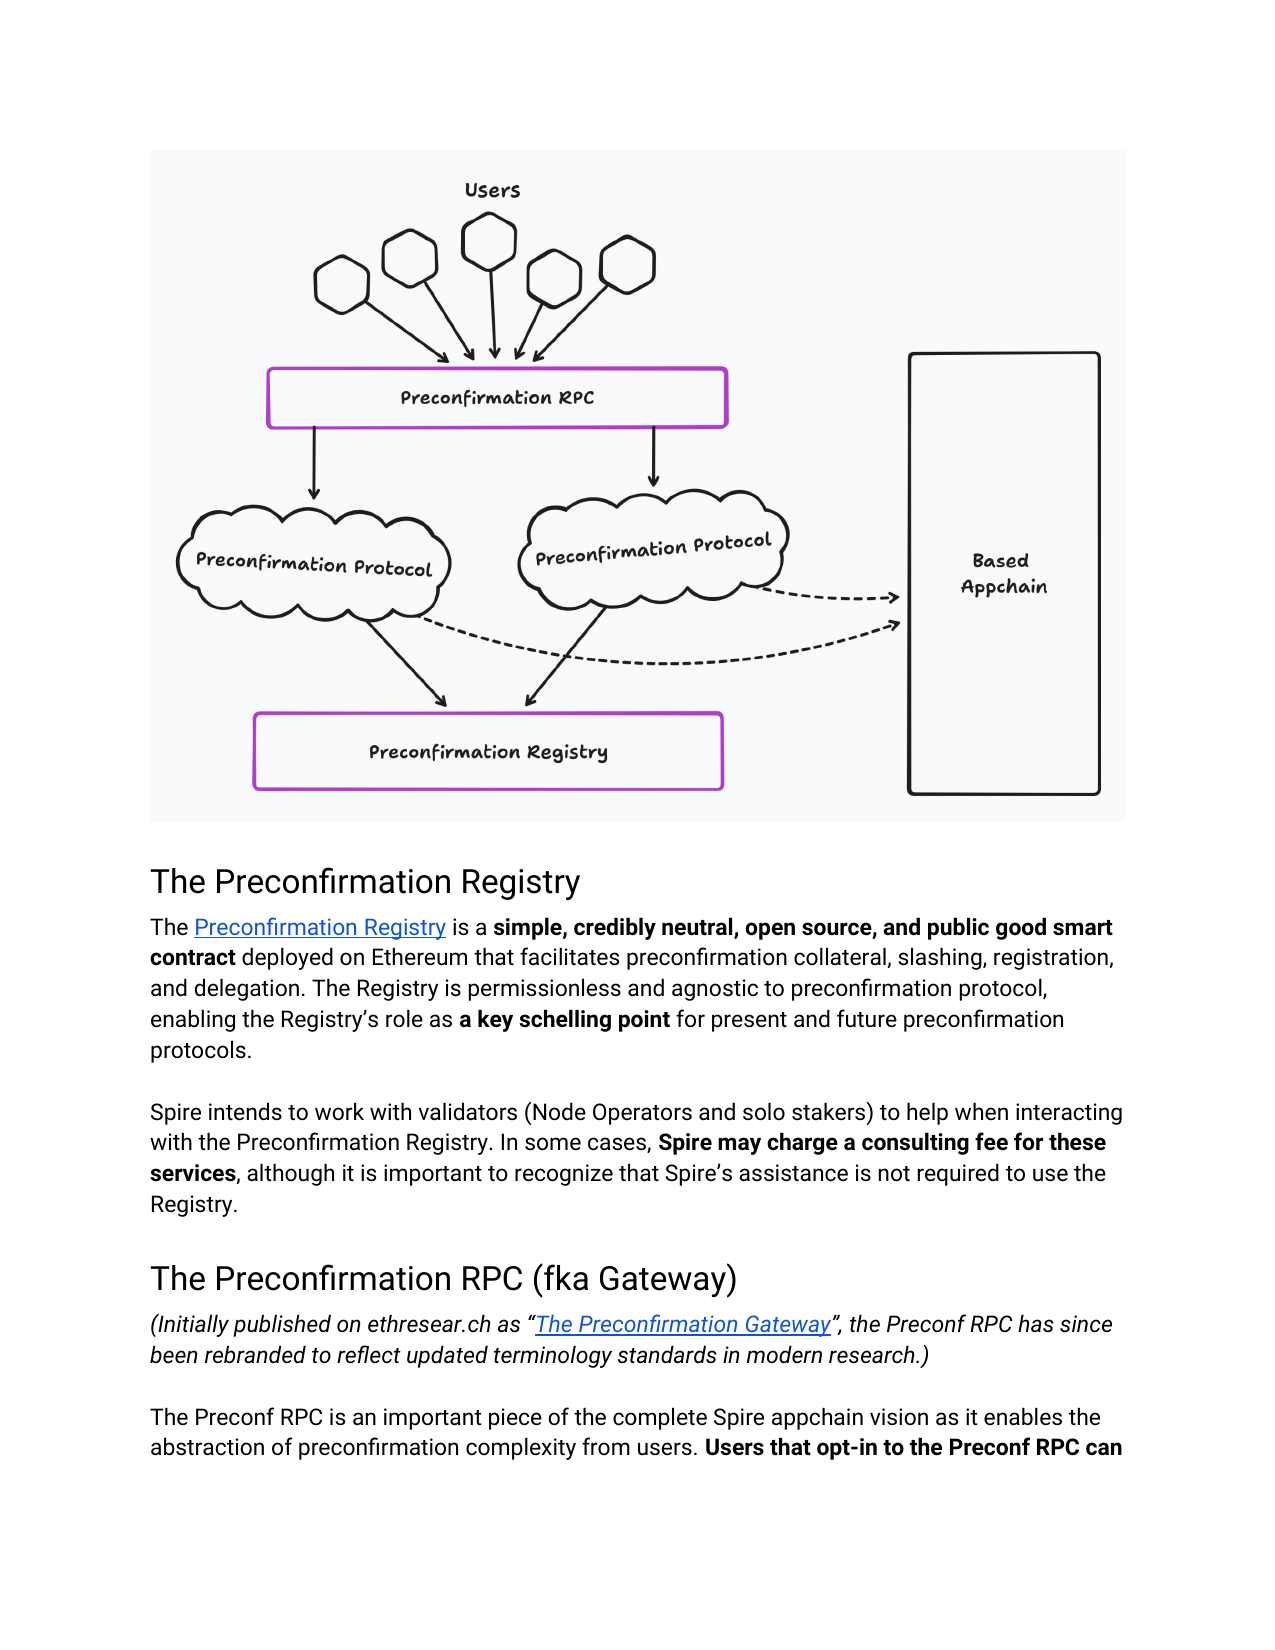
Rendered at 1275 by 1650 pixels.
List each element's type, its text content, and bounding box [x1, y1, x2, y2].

subtitle The Preconfirmation Registry [150, 862, 1125, 901]
subtitle The Preconfirmation RPC (fka Gateway) [150, 1259, 1125, 1299]
text The Preconfirmation Registry is a simple, credibly neutral, open source, and public good smart contract deployed on Ethereum that facilitates preconfirmation collateral, slashing, registration, and delegation. The Registry is permissionless and agnostic to preconfirmation protocol, enabling the Registry’s role as a key schelling point for present and future preconfirmation protocols. [150, 914, 1125, 1064]
text Spire intends to work with validators (Node Operators and solo stakers) to help when interacting with the Preconfirmation Registry. In some cases, Spire may charge a consulting fee for these services, although it is important to recognize that Spire’s assistance is not required to use the Registry. [150, 1099, 1125, 1218]
picture [150, 150, 1125, 821]
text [150, 1404, 1125, 1461]
text (Initially published on ethresear.ch as “The Preconfirmation Gateway”, the Preconf RPC has since been rebranded to reflect updated terminology standards in modern research.) [150, 1311, 1125, 1369]
